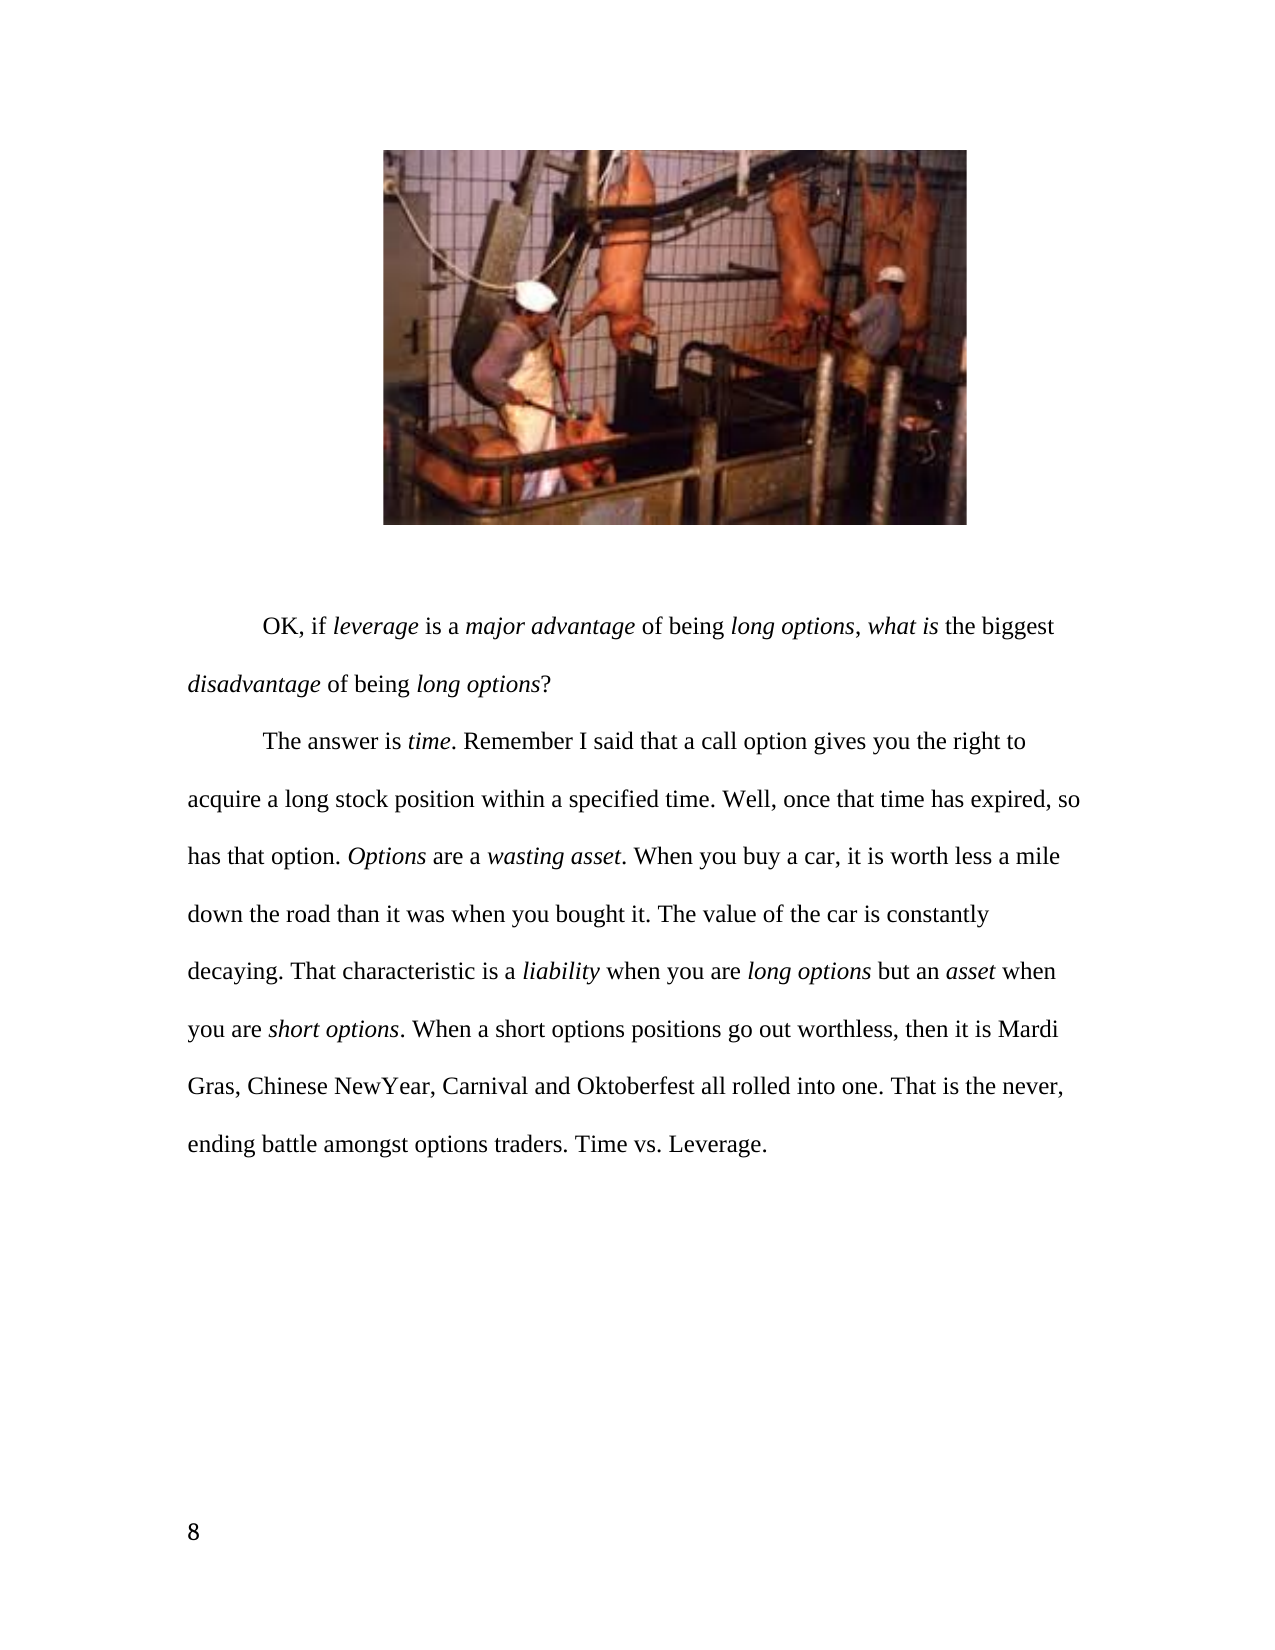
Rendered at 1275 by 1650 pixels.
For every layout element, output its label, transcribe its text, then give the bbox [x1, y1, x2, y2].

text The answer is time. Remember I said that a call option gives you the right to acquire a long stock position within a specified time. Well, once that time has expired, so has that option. Options are a wasting asset. When you buy a car, it is worth less a mile down the road than it was when you bought it. The value of the car is constantly decaying. That characteristic is a liability when you are long options but an asset when you are short options. When a short options positions go out worthless, then it is Mardi Gras, Chinese NewYear, Carnival and Oktoberfest all rolled into one. That is the never, ending battle amongst options traders. Time vs. Leverage. [187, 726, 1087, 1157]
picture [383, 150, 967, 525]
text OK, if leverage is a major advantage of being long options, what is the biggest disadvantage of being long options? [187, 611, 1087, 697]
